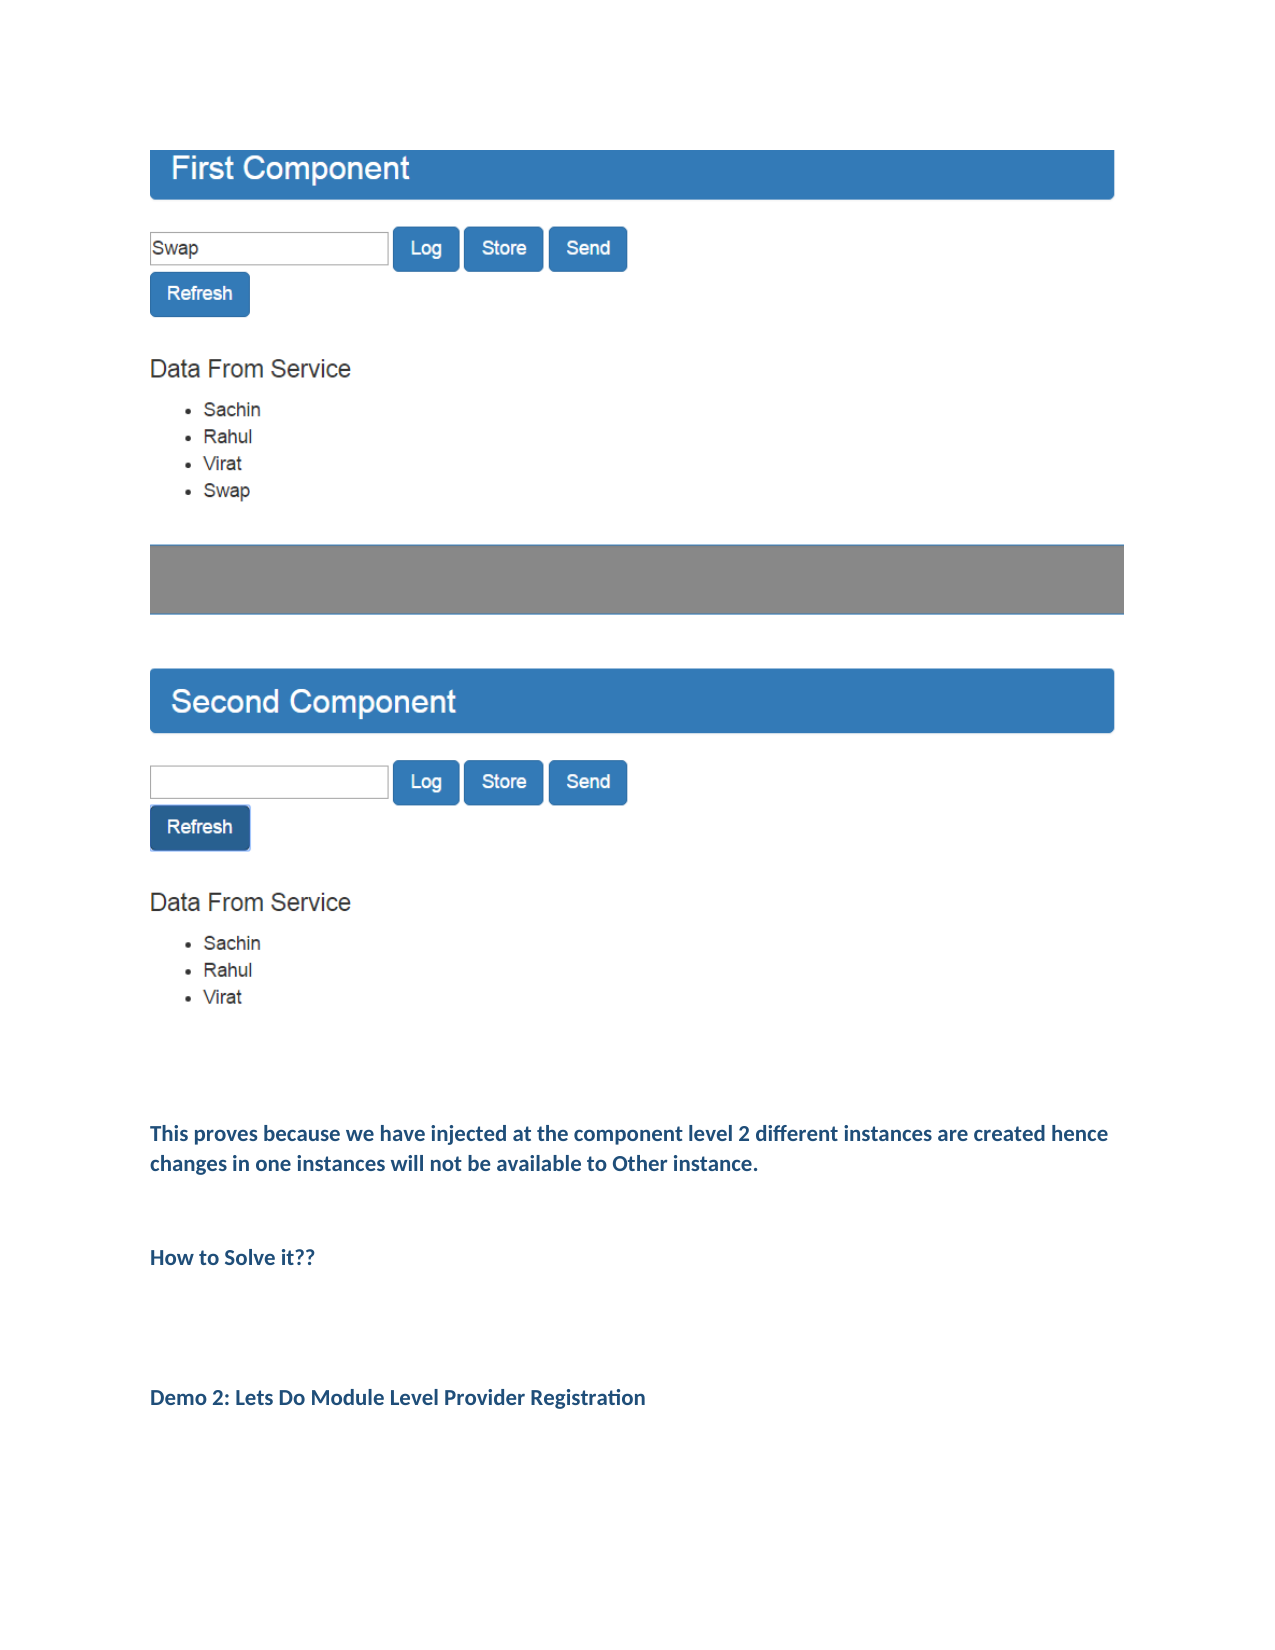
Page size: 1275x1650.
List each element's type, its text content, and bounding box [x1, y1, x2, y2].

text This proves because we have injected at the component level 2 different instances are created hence changes in one instances will not be available to Other instance. [150, 1119, 1125, 1177]
text How to Solve it?? [150, 1243, 1125, 1271]
text Demo 2: Lets Do Module Level Provider Registration [150, 1383, 1125, 1411]
picture [150, 150, 1124, 1007]
